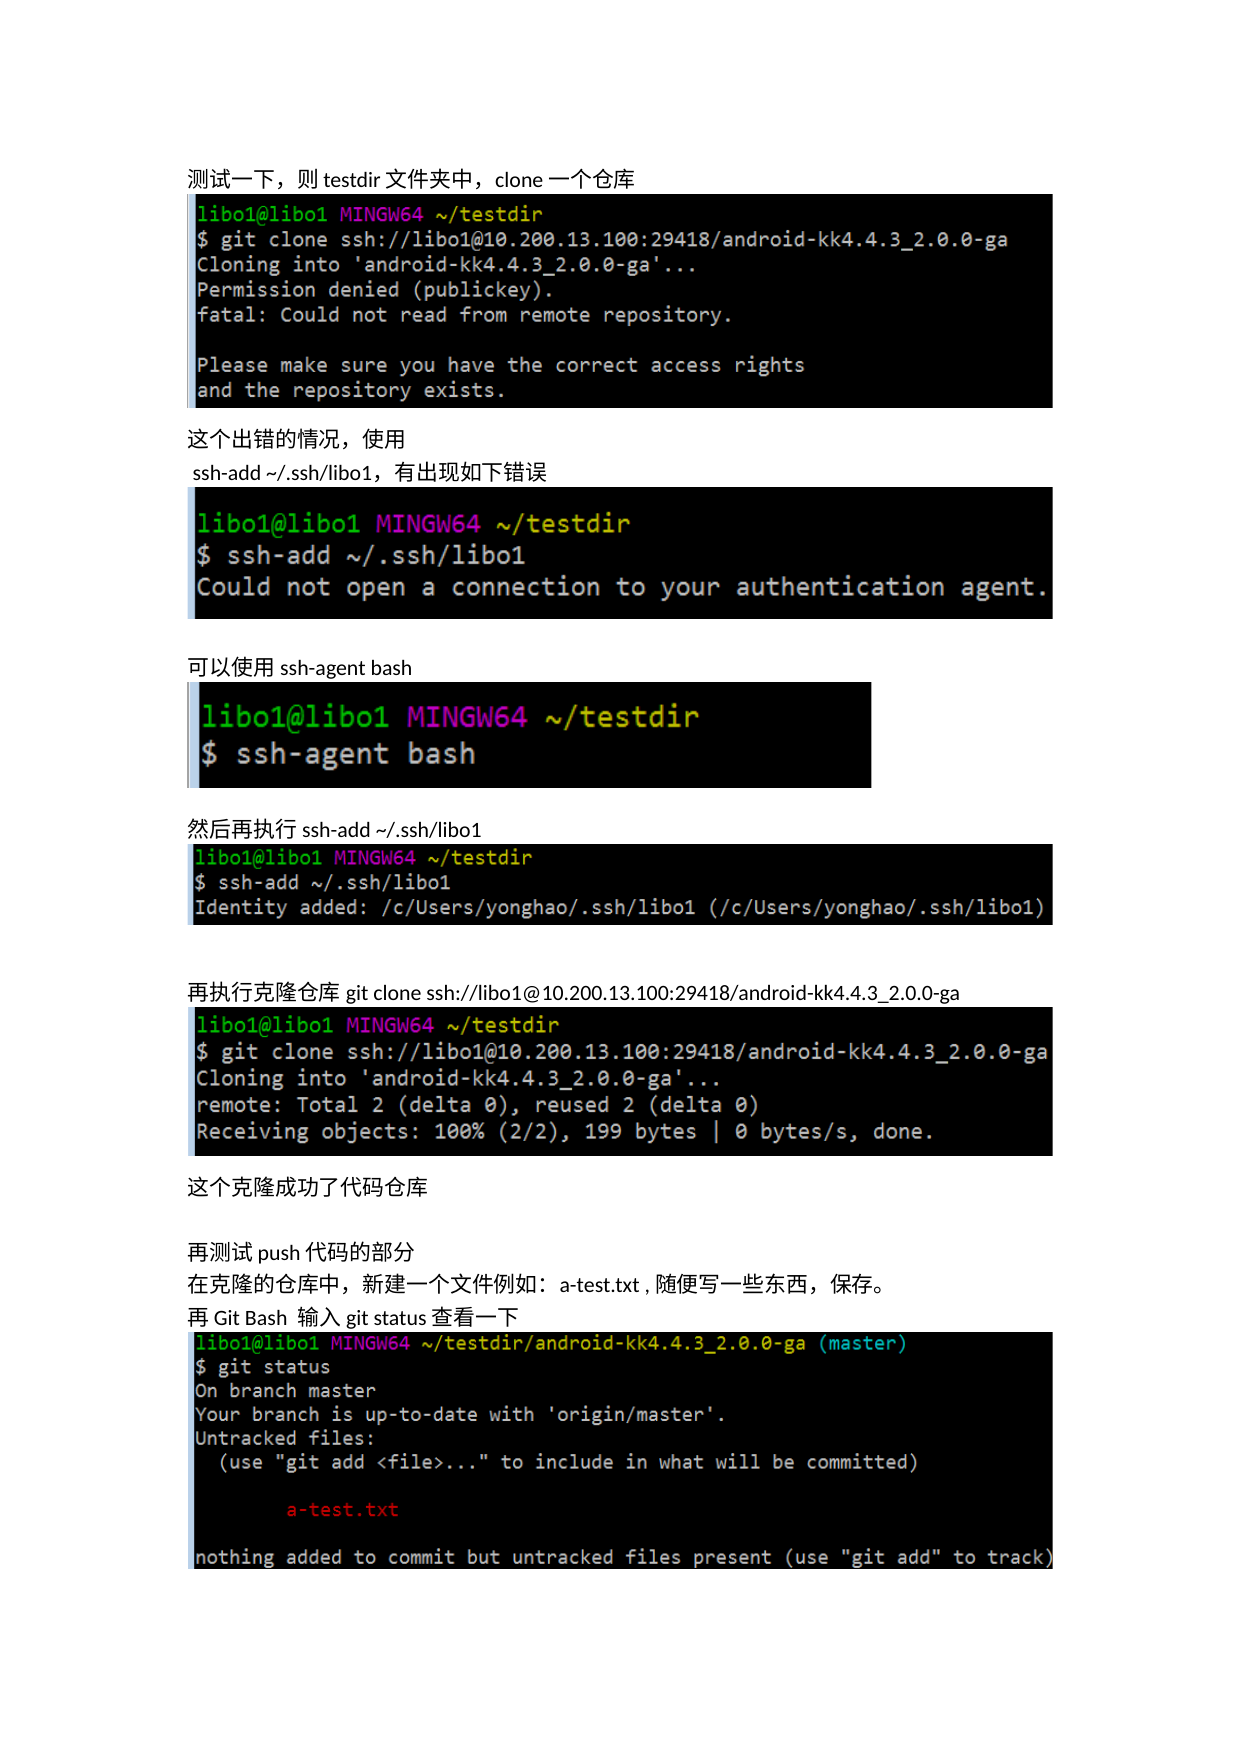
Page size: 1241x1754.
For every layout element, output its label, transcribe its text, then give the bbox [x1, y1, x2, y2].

text 可以使用 ssh-agent bash [187, 649, 1053, 682]
text 这个出错的情况，使用 [187, 422, 1053, 454]
picture [187, 1007, 1053, 1156]
picture [187, 487, 1053, 619]
text 然后再执行 ssh-add ~/.ssh/libo1 [187, 812, 1053, 844]
picture [187, 1332, 1053, 1569]
picture [187, 844, 1053, 925]
text 测试一下，则testdir 文件夹中，clone 一个仓库 [187, 162, 1053, 194]
text ssh-add ~/.ssh/libo1，有出现如下错误 [187, 454, 1053, 487]
text 再测试push 代码的部分 [187, 1234, 1053, 1267]
text 这个克隆成功了代码仓库 [187, 1169, 1053, 1202]
text 再执行克隆仓库 git clone ssh://libo1@10.200.13.100:29418/android-kk4.4.3_2.0.0-ga [187, 974, 1053, 1007]
picture [187, 194, 1053, 408]
picture [187, 682, 872, 788]
text 再Git Bash 输入 git status 查看一下 [187, 1299, 1053, 1332]
text 在克隆的仓库中，新建一个文件例如：a-test.txt , 随便写一些东西，保存。 [187, 1267, 1053, 1299]
